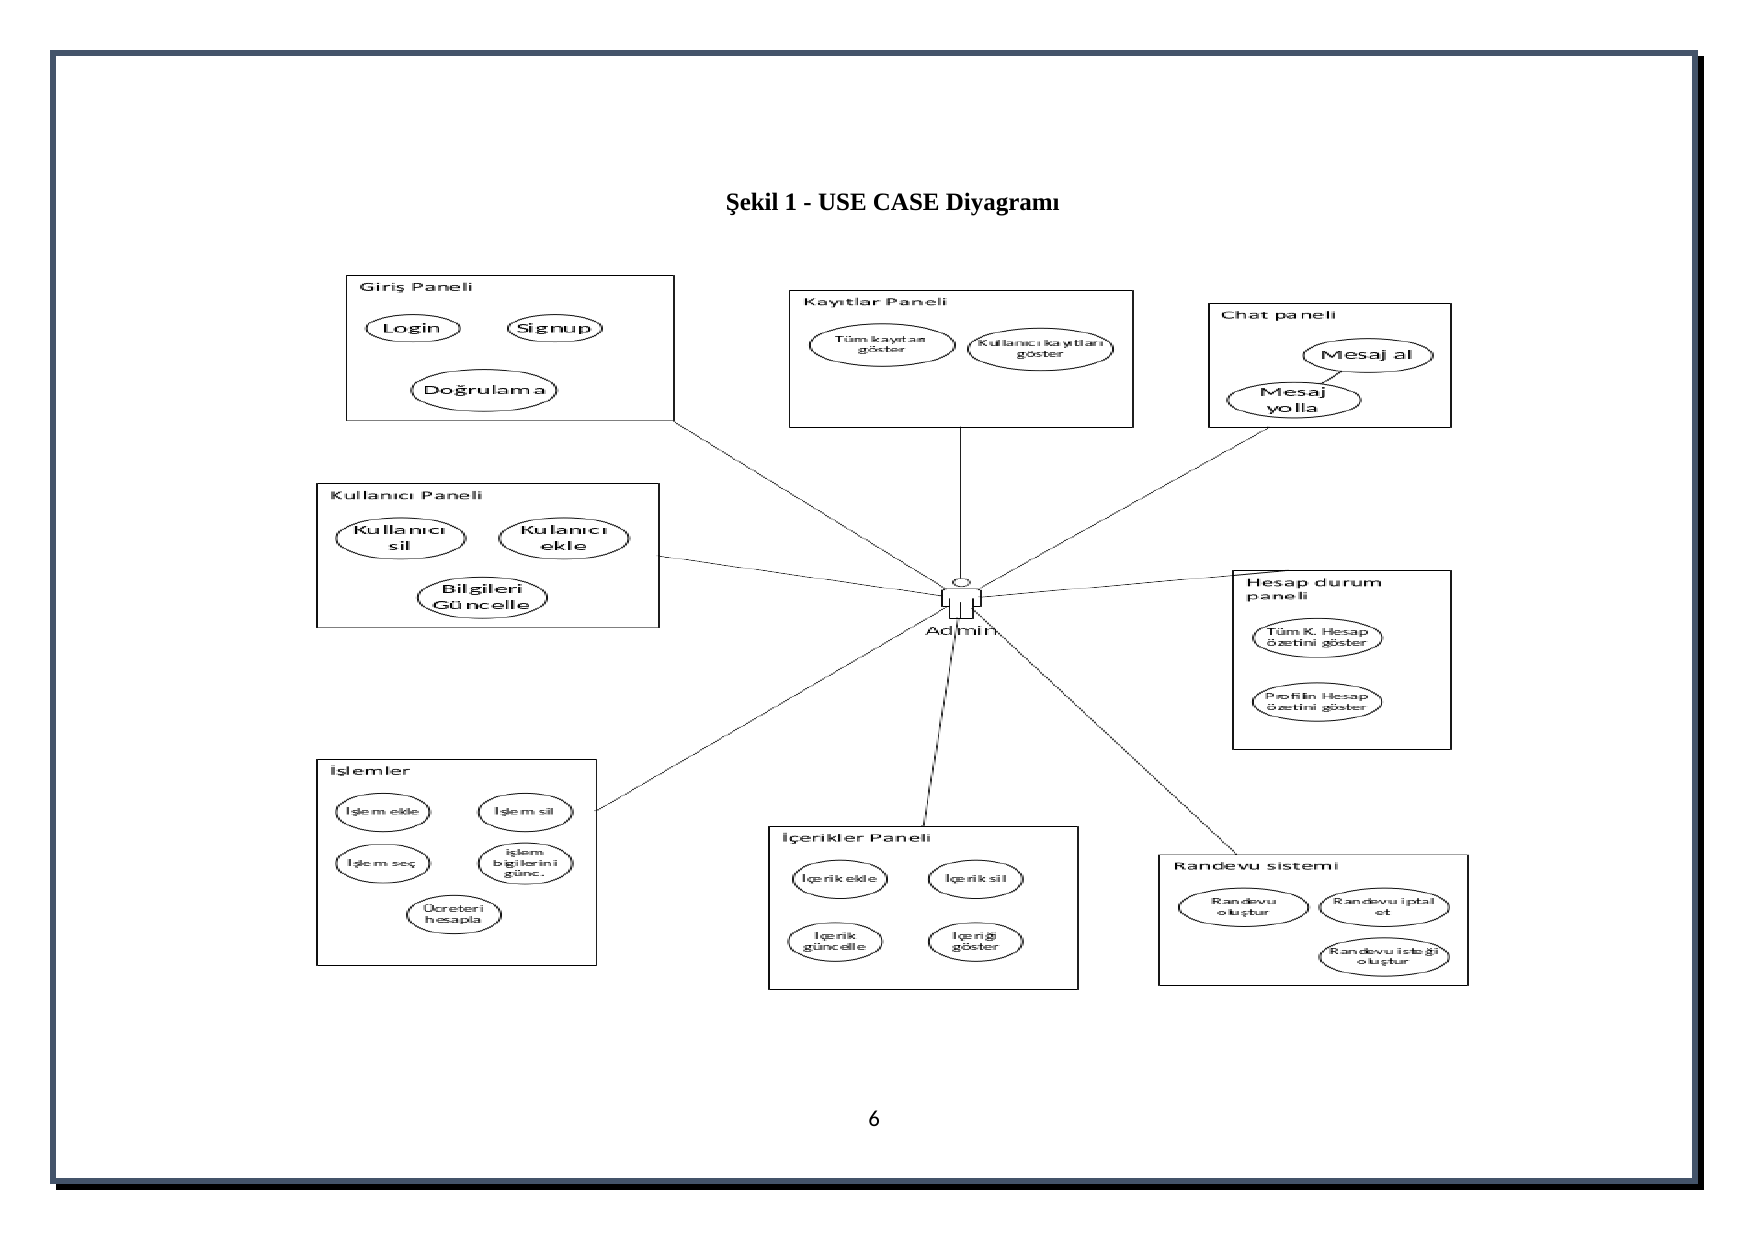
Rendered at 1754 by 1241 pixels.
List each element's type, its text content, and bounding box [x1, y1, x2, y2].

list Şekil 1 - USE CASE Diyagramı [185, 187, 1600, 216]
